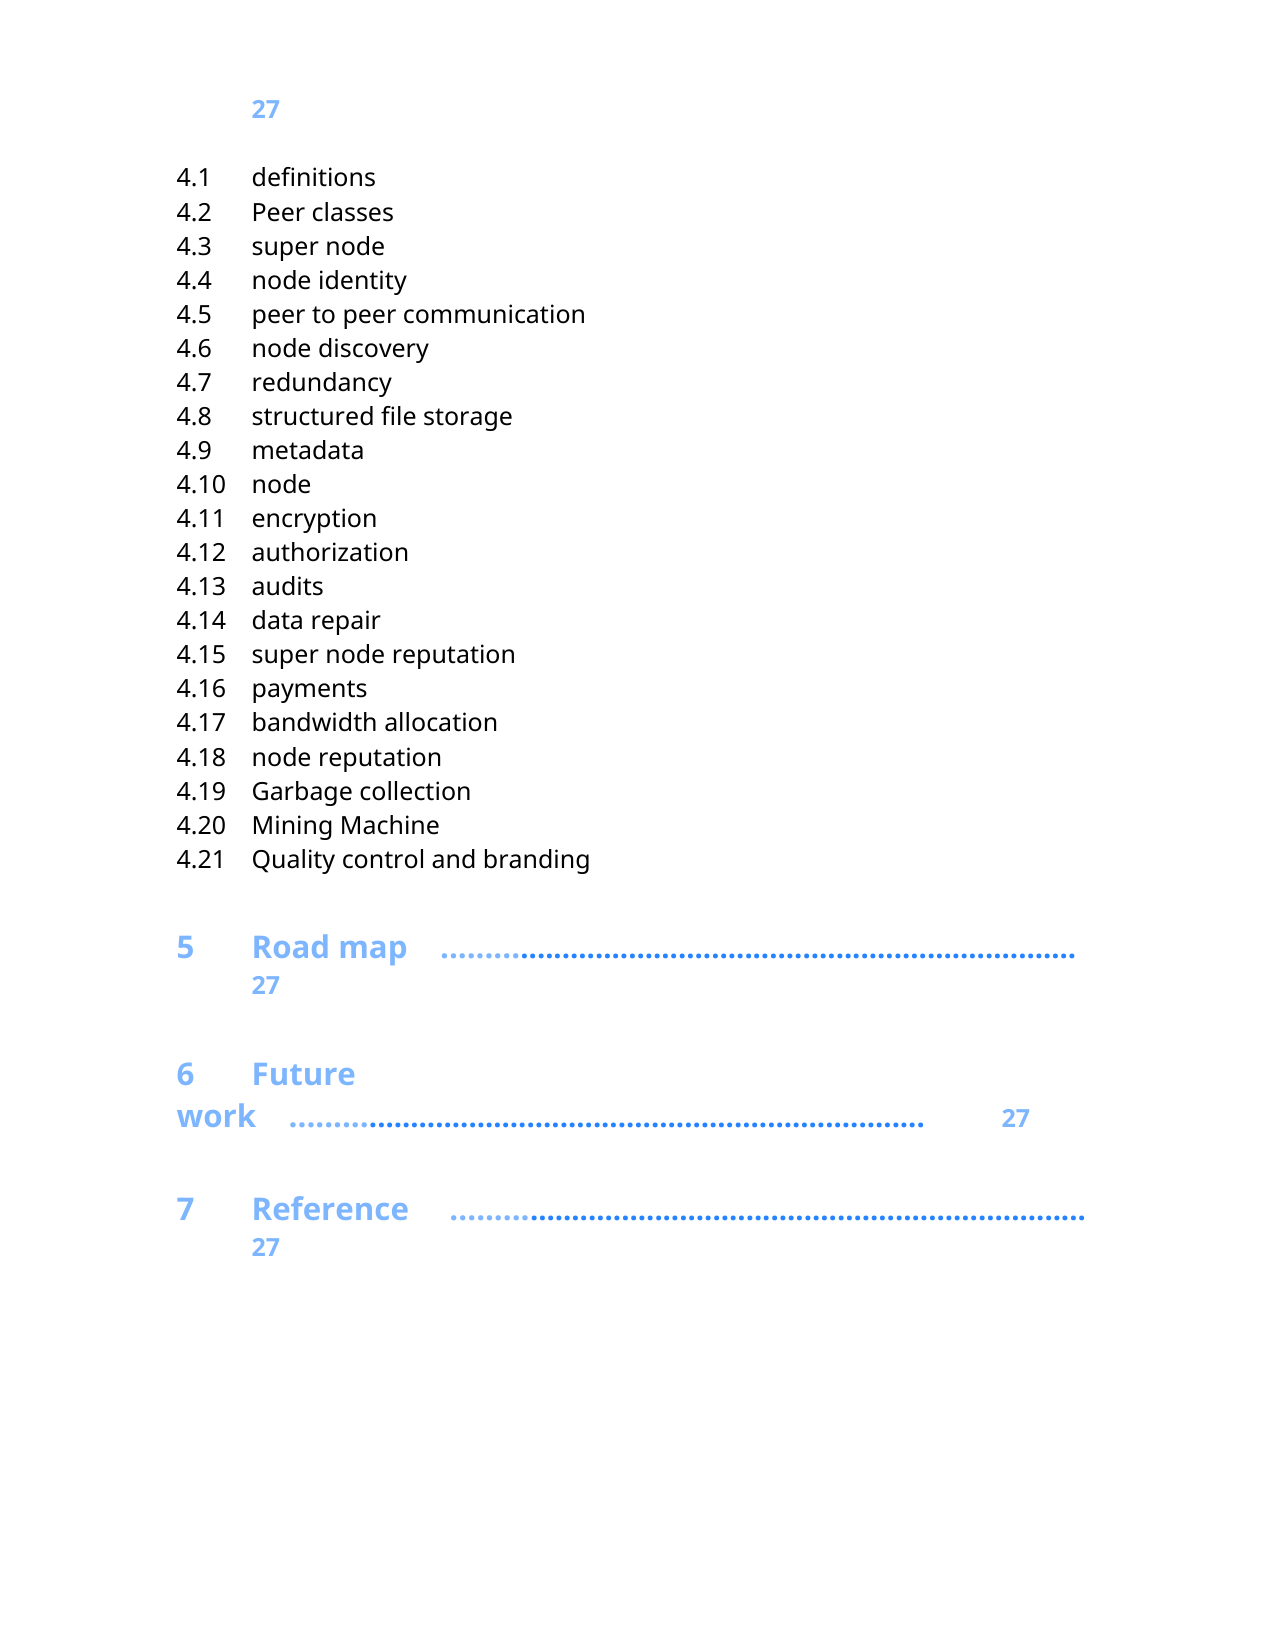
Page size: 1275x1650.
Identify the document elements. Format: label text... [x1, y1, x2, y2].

text 4.3 super node [176, 228, 1097, 262]
text 4.9 metadata [176, 433, 1097, 467]
text 5 Road map ............................................................................ 27 [176, 925, 1097, 1002]
text 4.20 Mining Machine [176, 807, 1097, 841]
text 4.18 node reputation [176, 739, 1097, 773]
text 4.4 node identity [176, 262, 1097, 296]
text 4.1 definitions [176, 160, 1097, 194]
text 4.7 redundancy [176, 364, 1097, 398]
text 4.21 Quality control and branding [176, 841, 1097, 875]
text 4.13 audits [176, 569, 1097, 603]
text 4.19 Garbage collection [176, 773, 1097, 807]
text 4.8 structured file storage [176, 398, 1097, 433]
text 4.14 data repair [176, 603, 1097, 637]
text 4 BC+AI=DDSSP ............................................................................ 27 [176, 92, 1097, 126]
text 7 Reference ............................................................................ 27 [176, 1187, 1097, 1264]
text 4.12 authorization [176, 535, 1097, 569]
text 4.10 node [176, 467, 1097, 501]
text 4.11 encryption [176, 501, 1097, 535]
text 4.6 node discovery [176, 330, 1097, 364]
text 4.17 bandwidth allocation [176, 705, 1097, 739]
text 4.2 Peer classes [176, 194, 1097, 228]
text 4.5 peer to peer communication [176, 296, 1097, 330]
text 4.15 super node reputation [176, 637, 1097, 671]
text 6 Future work ............................................................................ 27 [176, 1052, 1097, 1137]
text 4.16 payments [176, 671, 1097, 705]
